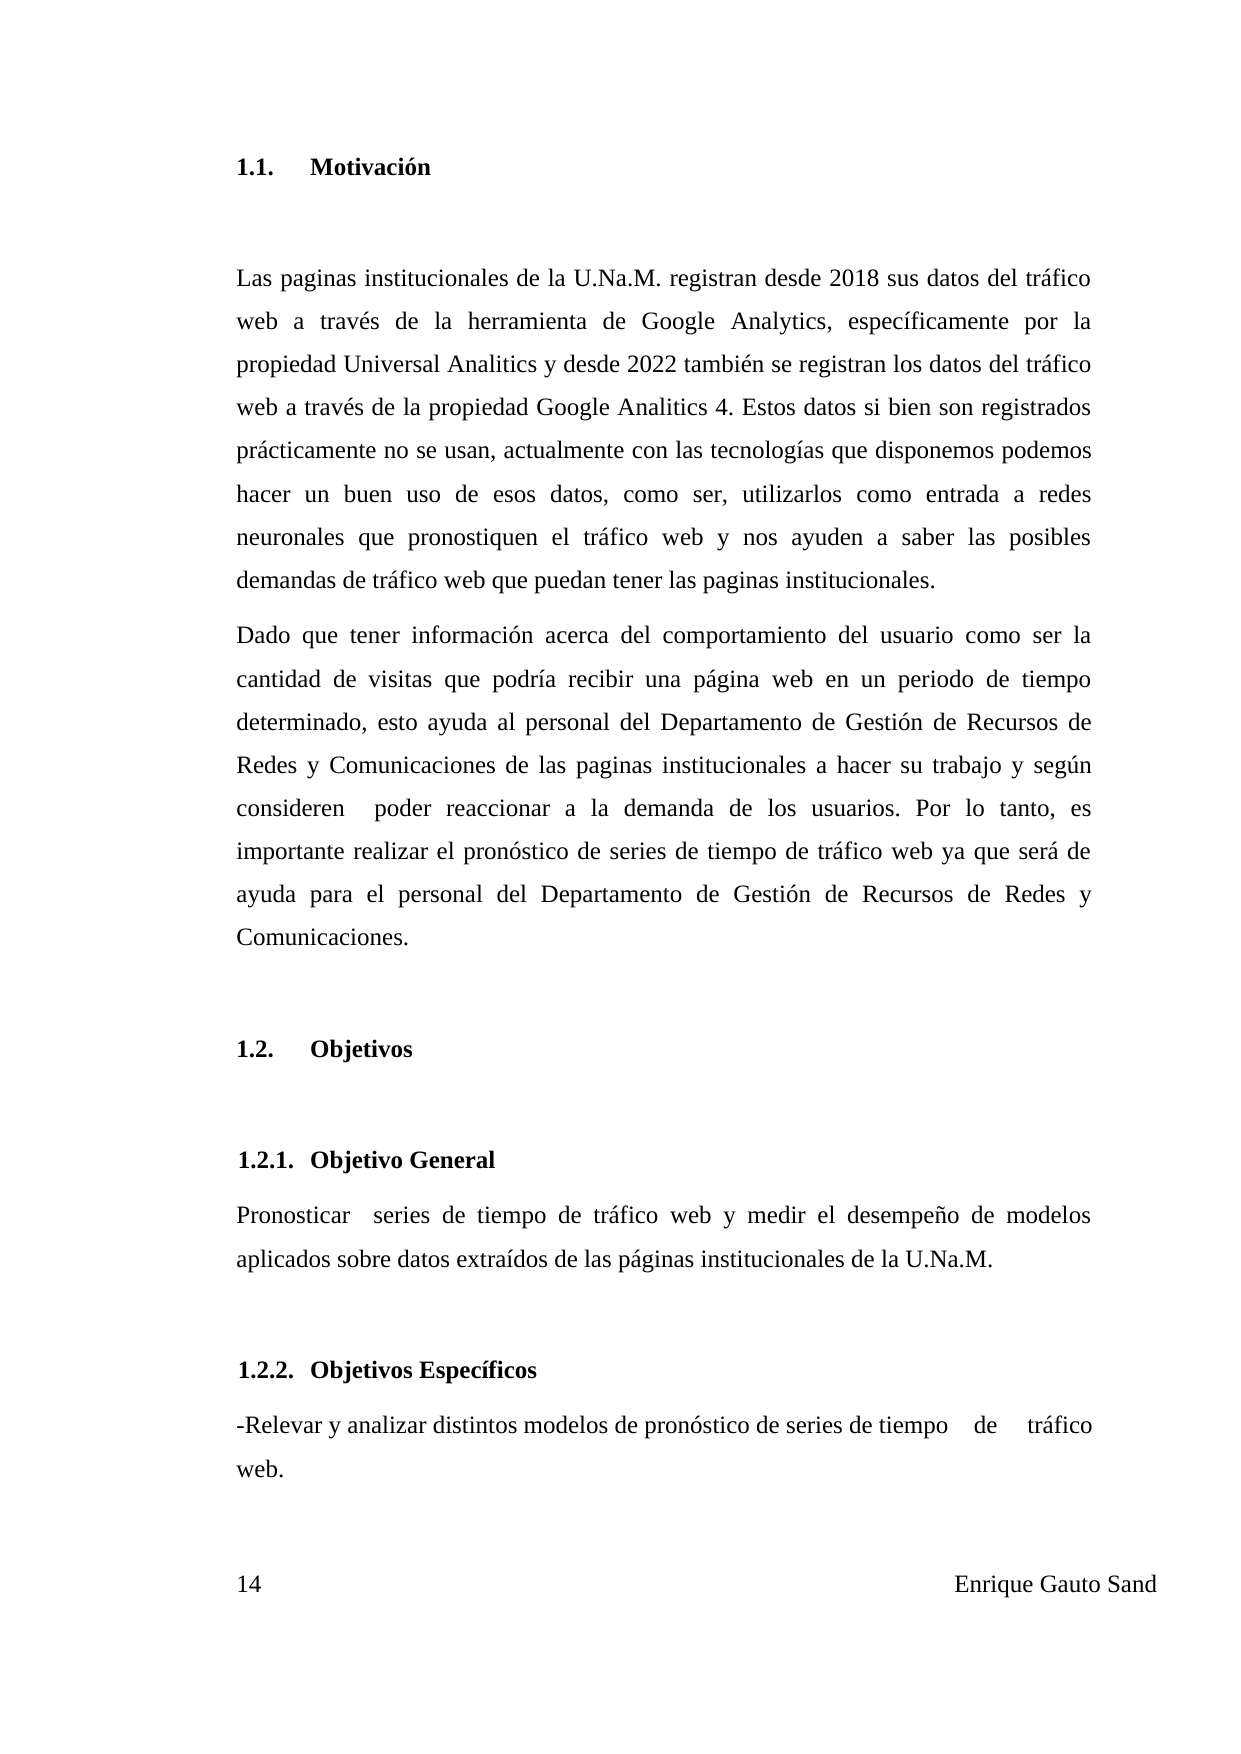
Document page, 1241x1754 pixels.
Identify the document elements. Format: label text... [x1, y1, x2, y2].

subtitle Objetivos [236, 1034, 1092, 1062]
text Dado que tener información acerca del comportamiento del usuario como ser la cantidad de visitas que podría recibir una página web en un periodo de tiempo determinado, esto ayuda al personal del Departamento de Gestión de Recursos de Redes y Comunicaciones de las paginas institucionales a hacer su trabajo y según consideren poder reaccionar a la demanda de los usuarios. Por lo tanto, es importante realizar el pronóstico de series de tiempo de tráfico web ya que será de ayuda para el personal del Departamento de Gestión de Recursos de Redes y Comunicaciones. [236, 621, 1092, 951]
subtitle Objetivos Específicos [266, 1355, 1092, 1384]
text -Relevar y analizar distintos modelos de pronóstico de series de tiempo de tráfico web. [236, 1411, 1092, 1482]
text Pronosticar series de tiempo de tráfico web y medir el desempeño de modelos aplicados sobre datos extraídos de las páginas institucionales de la U.Na.M. [236, 1201, 1092, 1272]
subtitle Objetivo General [266, 1145, 1092, 1174]
text Las paginas institucionales de la U.Na.M. registran desde 2018 sus datos del tráfico web a través de la herramienta de Google Analytics, específicamente por la propiedad Universal Analitics y desde 2022 también se registran los datos del tráfico web a través de la propiedad Google Analitics 4. Estos datos si bien son registrados prácticamente no se usan, actualmente con las tecnologías que disponemos podemos hacer un buen uso de esos datos, como ser, utilizarlos como entrada a redes neuronales que pronostiquen el tráfico web y nos ayuden a saber las posibles demandas de tráfico web que puedan tener las paginas institucionales. [236, 263, 1092, 594]
subtitle Motivación [236, 152, 1092, 181]
